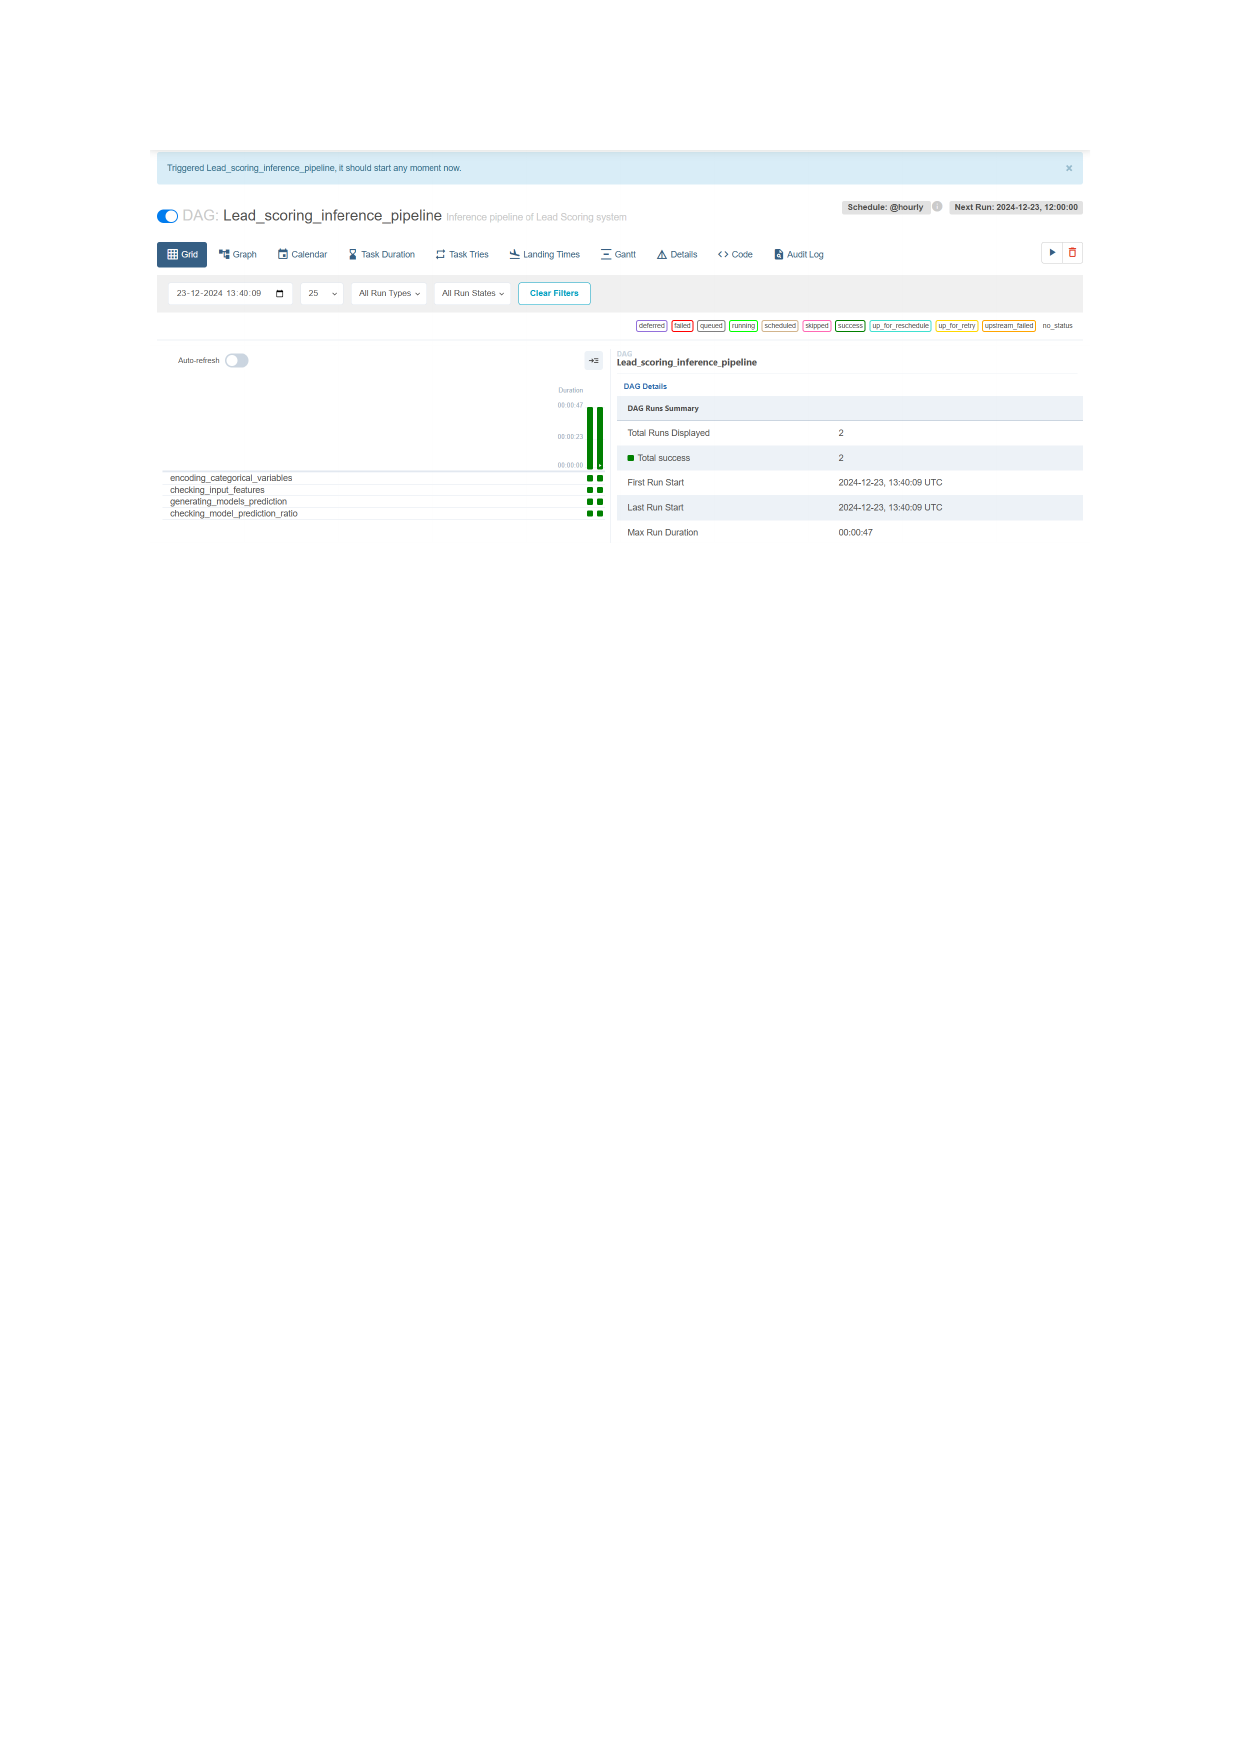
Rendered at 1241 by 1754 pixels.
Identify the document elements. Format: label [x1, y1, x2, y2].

picture [150, 150, 1091, 543]
